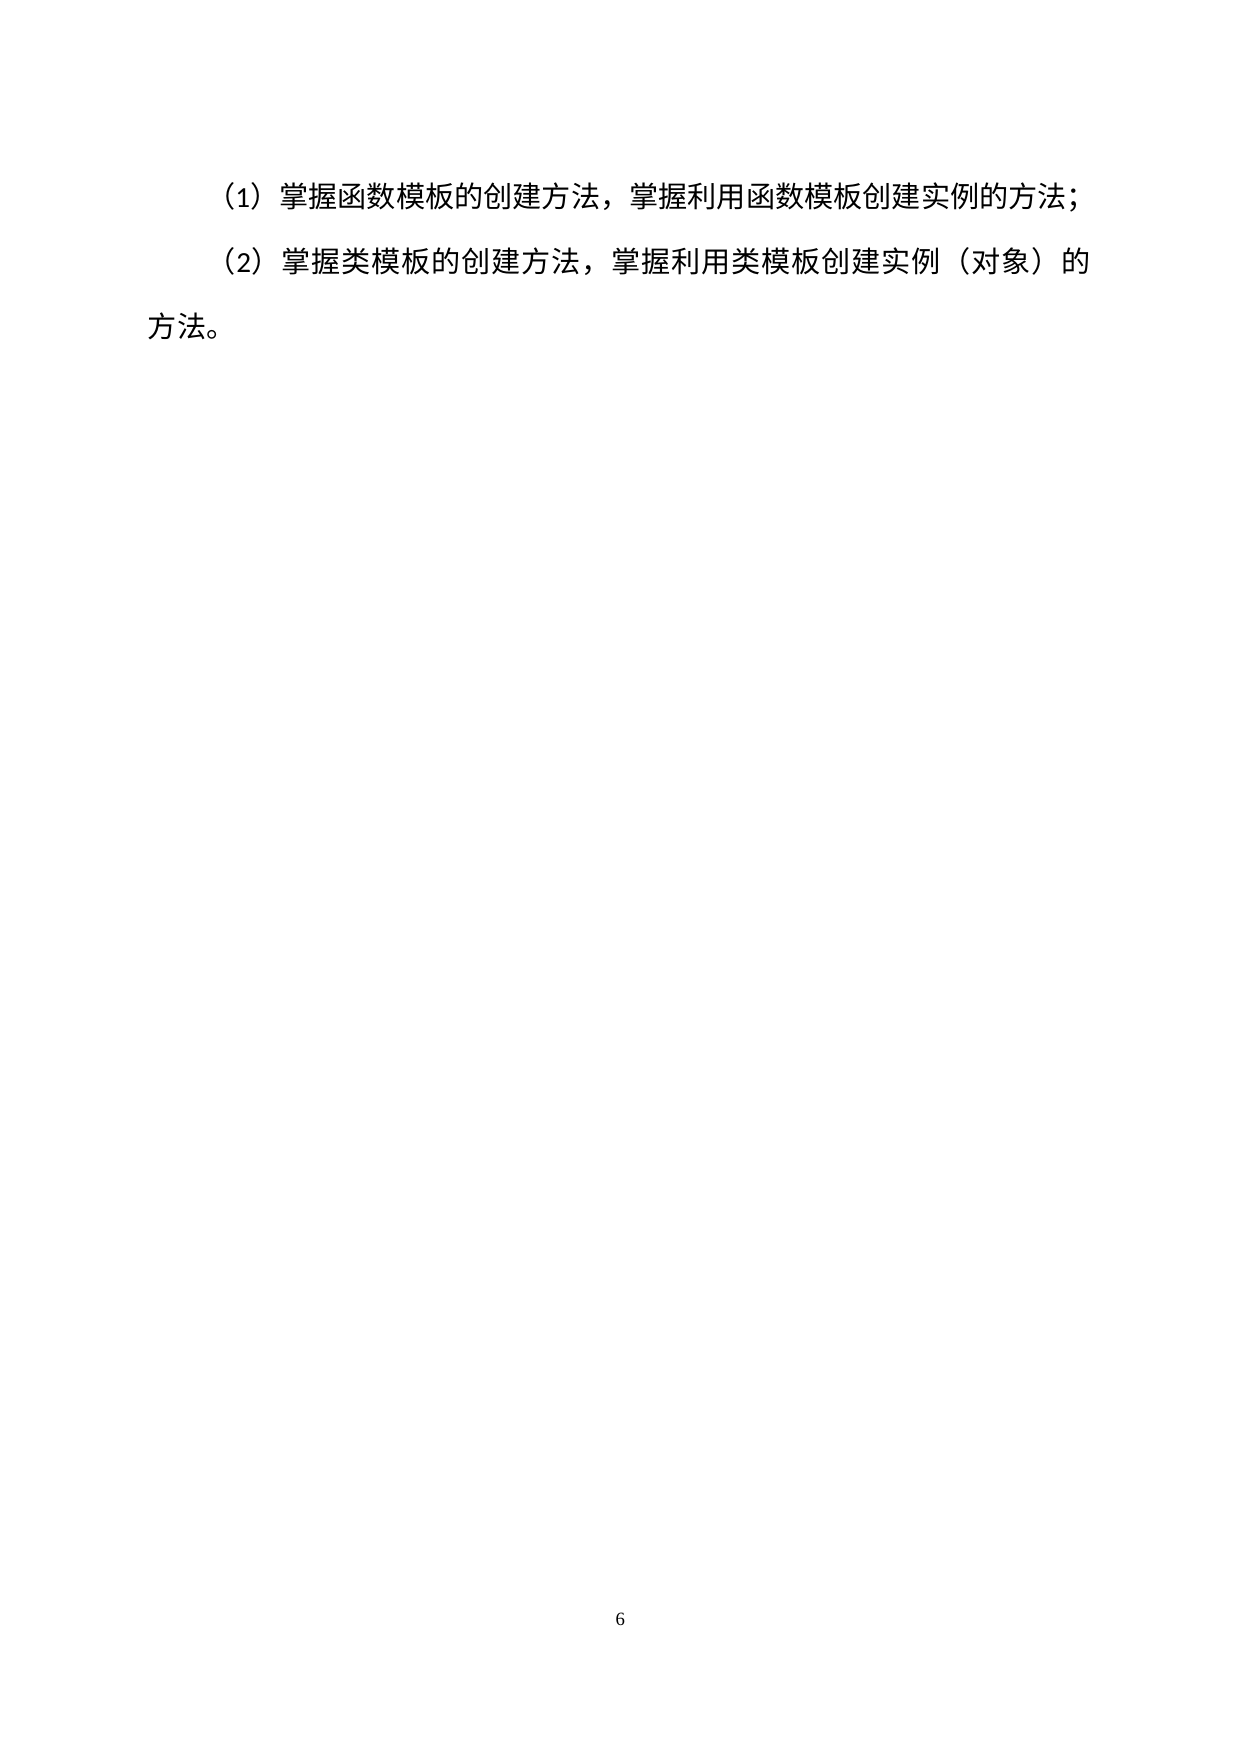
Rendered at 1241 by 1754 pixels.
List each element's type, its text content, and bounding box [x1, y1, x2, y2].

text （2）掌握类模板的创建方法，掌握利用类模板创建实例（对象）的方法。 [148, 227, 1092, 357]
text （1）掌握函数模板的创建方法，掌握利用函数模板创建实例的方法； [148, 162, 1092, 227]
